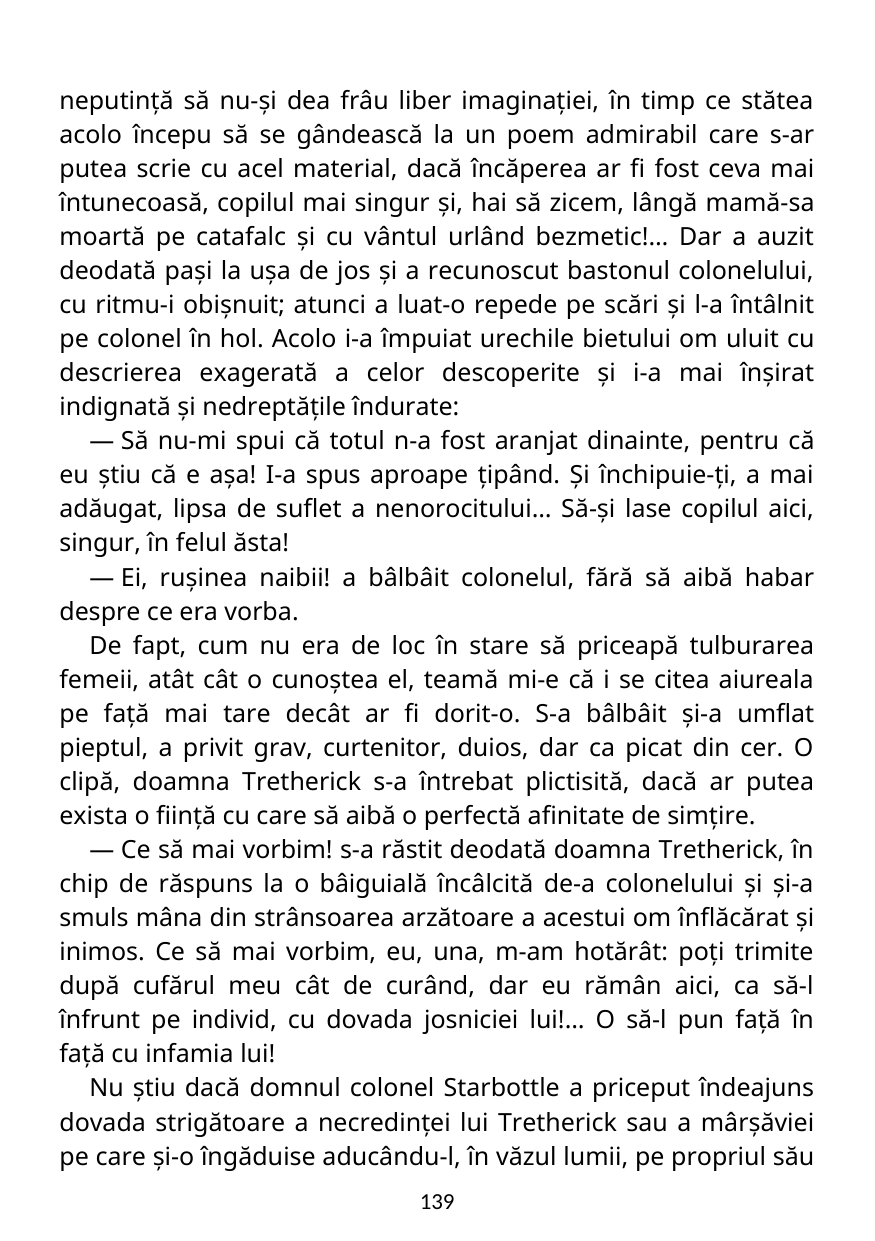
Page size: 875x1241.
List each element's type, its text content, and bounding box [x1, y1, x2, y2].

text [59, 1070, 815, 1172]
text — Să nu-mi spui că totul n-a fost aranjat dinainte, pentru că eu ştiu că e aşa! I-a spus aproape ţipând. Şi închipuie-ţi, a mai adăugat, lipsa de suflet a nenorocitului… Să-şi lase copilul aici, singur, în felul ăsta! [59, 423, 815, 559]
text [59, 82, 815, 423]
text — Ce să mai vorbim! s-a răstit deodată doamna Tretherick, în chip de răspuns la o bâiguială încâlcită de-a colonelului şi şi-a smuls mâna din strânsoarea arzătoare a acestui om înflăcărat şi inimos. Ce să mai vorbim, eu, una, m-am hotărât: poţi trimite după cufărul meu cât de curând, dar eu rămân aici, ca să-l înfrunt pe individ, cu dovada josniciei lui!… O să-l pun faţă în faţă cu infamia lui! [59, 832, 815, 1070]
text De fapt, cum nu era de loc în stare să priceapă tulburarea femeii, atât cât o cunoştea el, teamă mi-e că i se citea aiureala pe faţă mai tare decât ar fi dorit-o. S-a bâlbâit şi-a umflat pieptul, a privit grav, curtenitor, duios, dar ca picat din cer. O clipă, doamna Tretherick s-a întrebat plictisită, dacă ar putea exista o fiinţă cu care să aibă o perfectă afinitate de simţire. [59, 627, 815, 832]
text — Ei, ruşinea naibii! a bâlbâit colonelul, fără să aibă habar despre ce era vorba. [59, 559, 815, 627]
